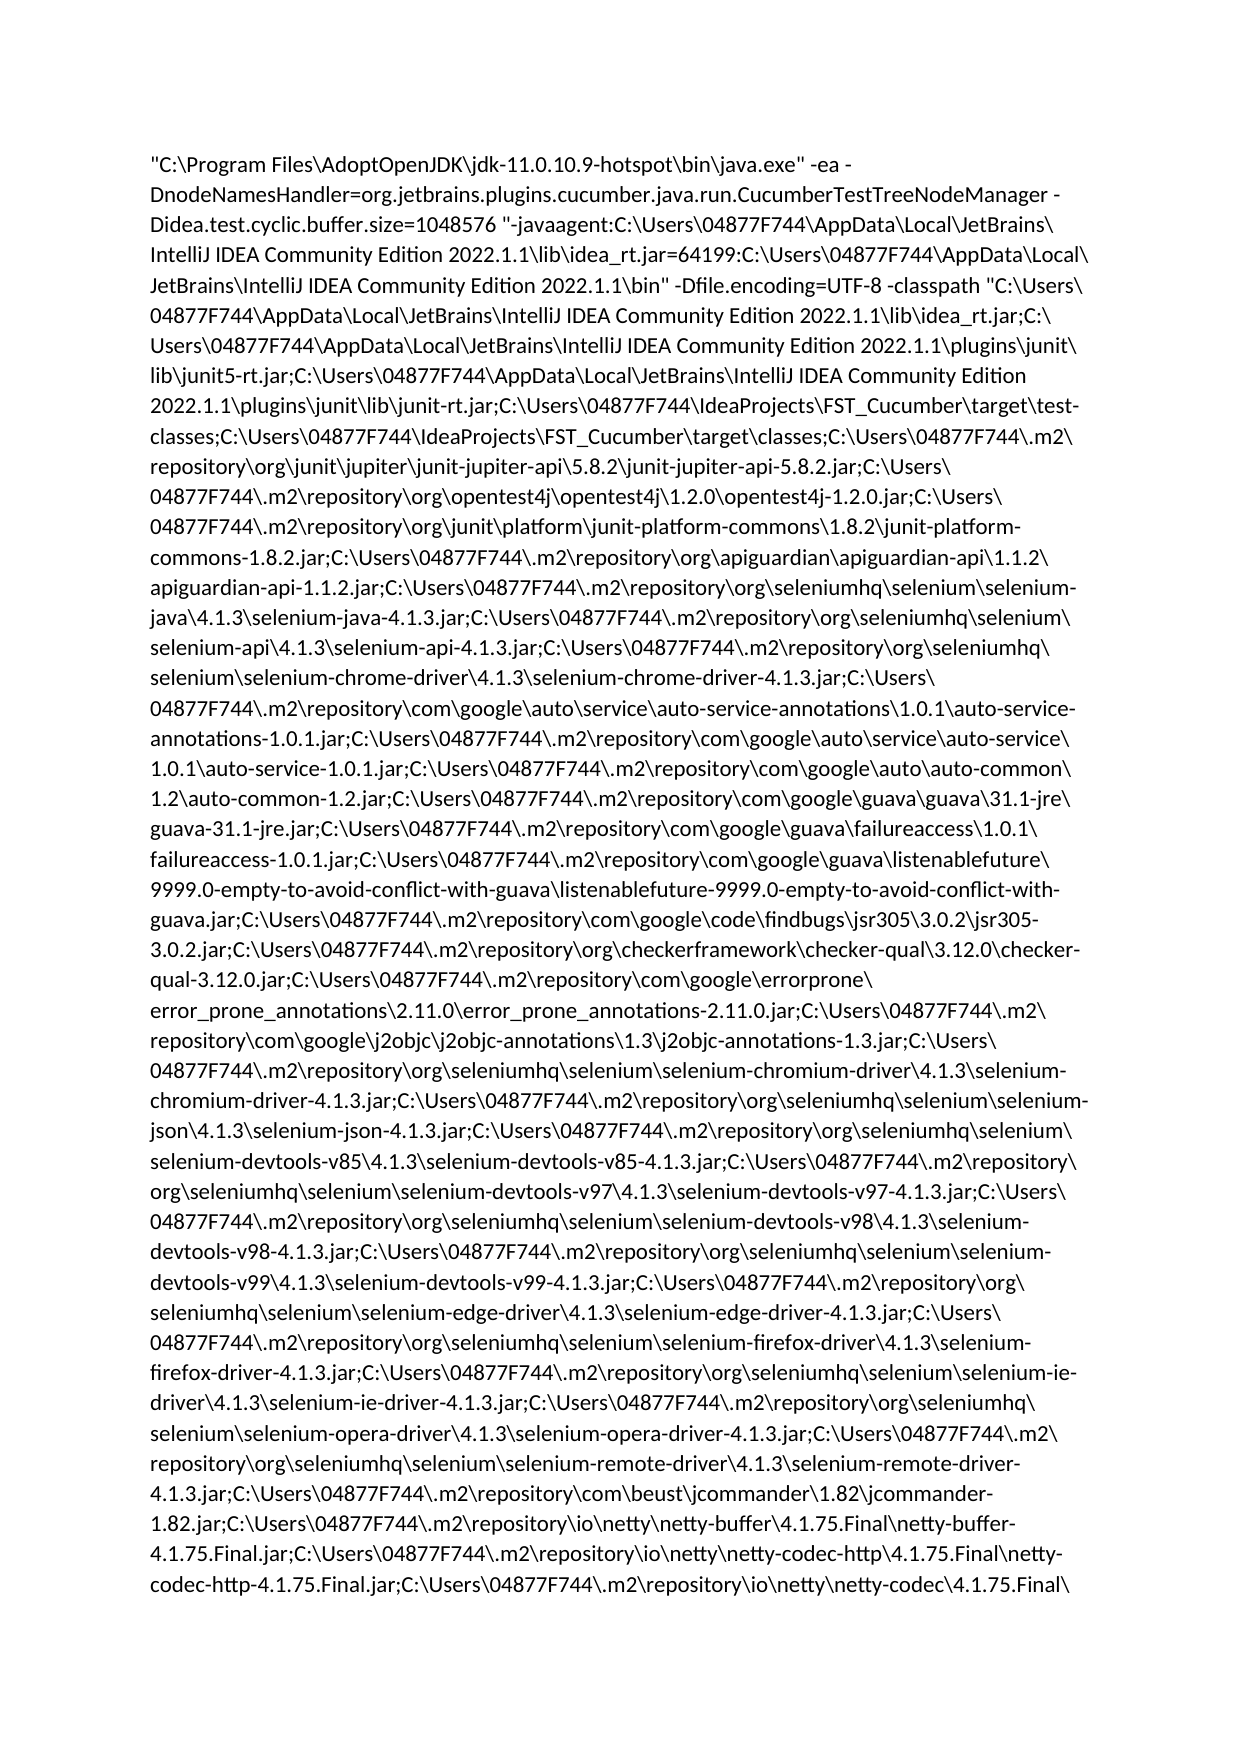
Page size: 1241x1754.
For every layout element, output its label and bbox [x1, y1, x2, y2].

text [150, 150, 1090, 1598]
